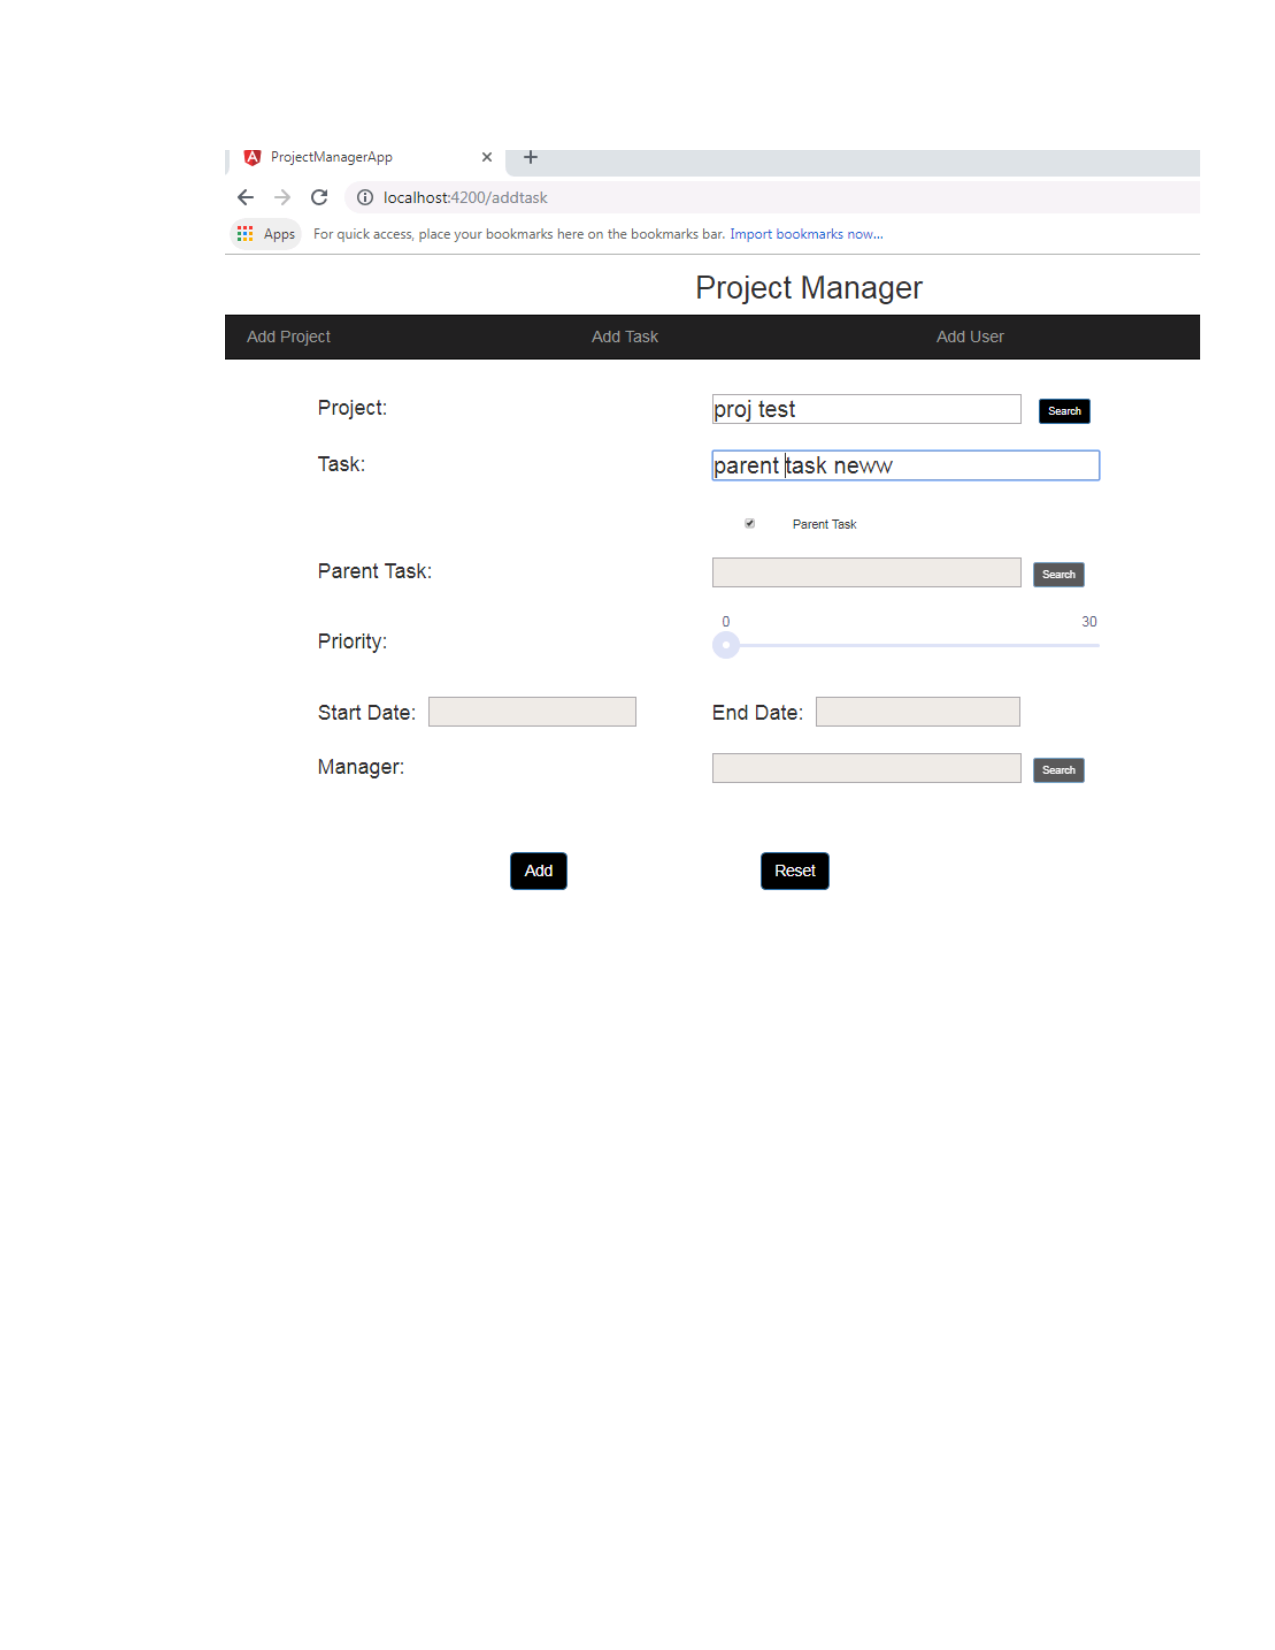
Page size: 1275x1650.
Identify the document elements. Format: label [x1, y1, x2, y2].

picture [225, 150, 1200, 912]
